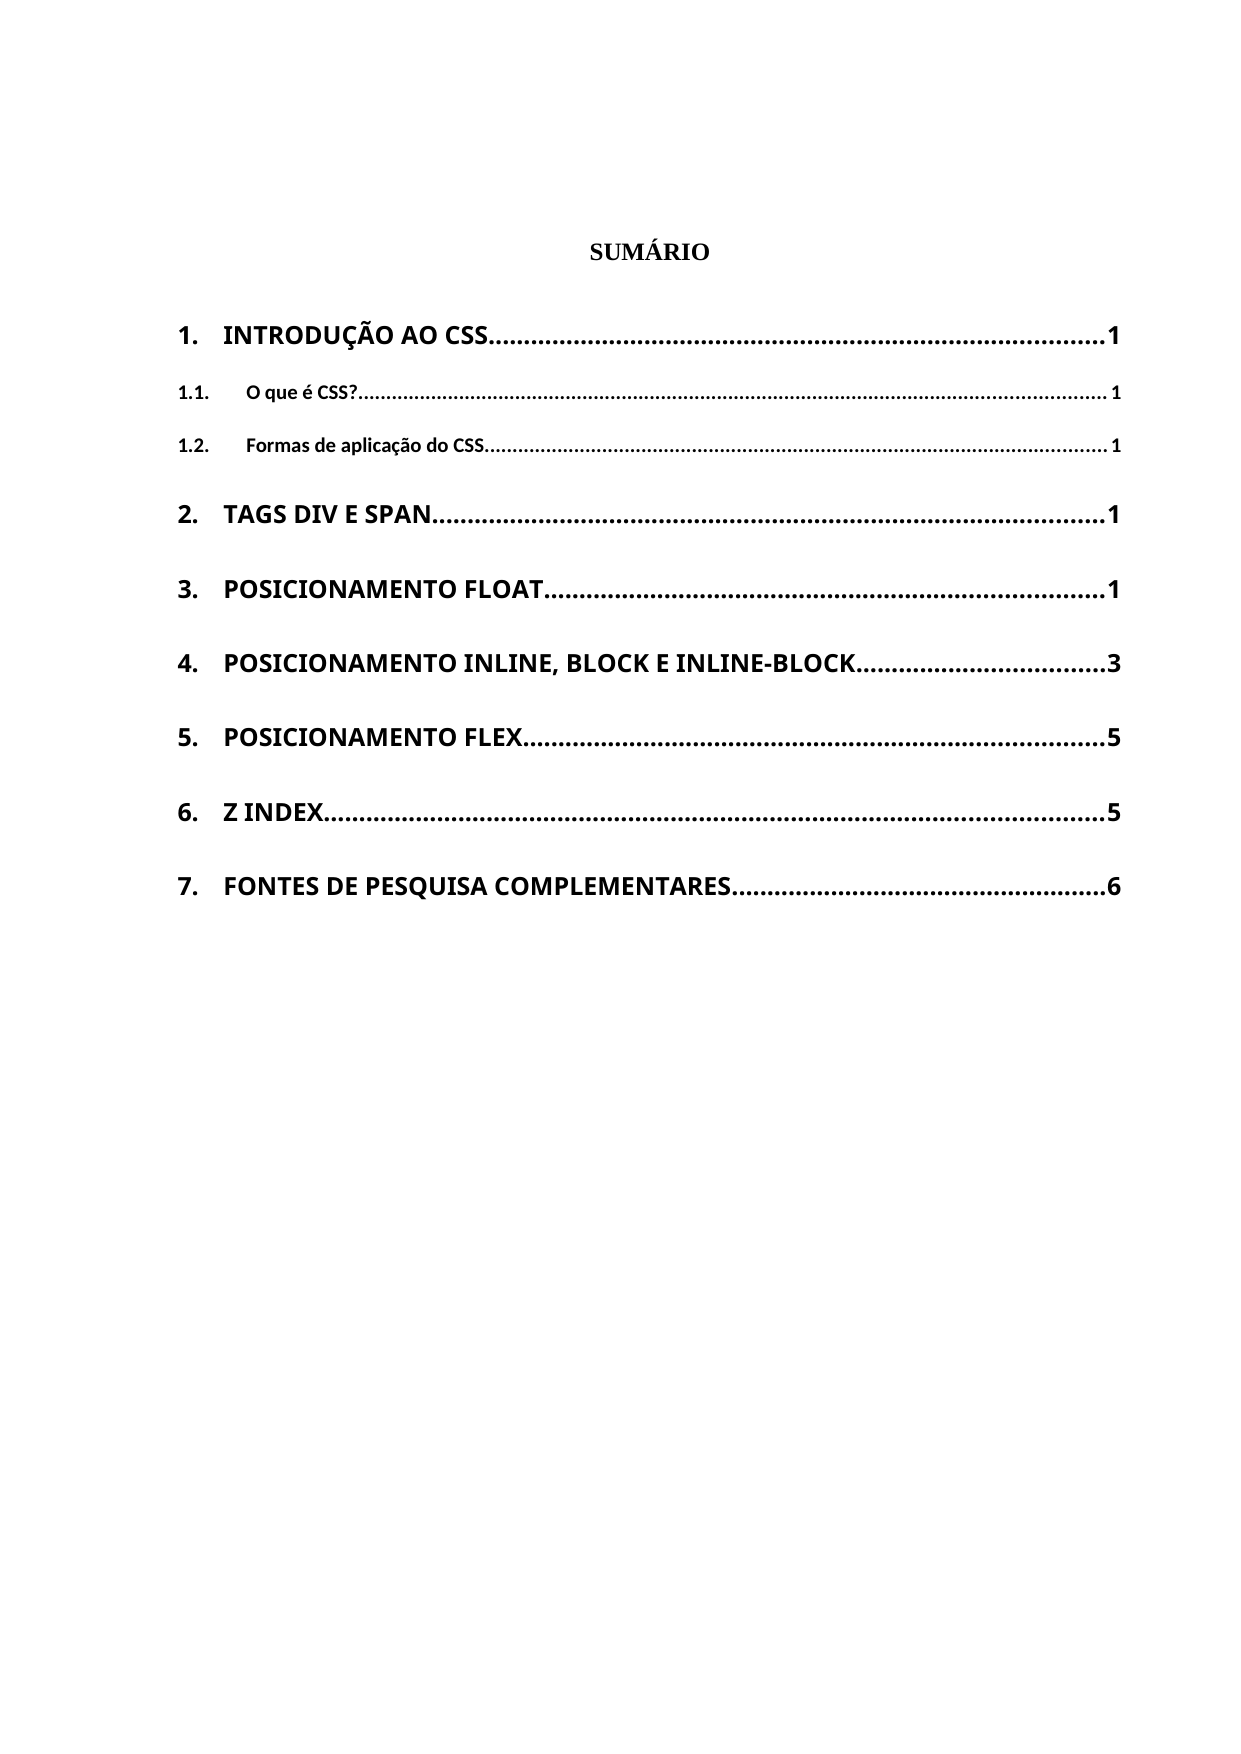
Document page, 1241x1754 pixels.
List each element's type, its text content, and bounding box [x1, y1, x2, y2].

text 6. z index 5 [177, 794, 1122, 828]
text 1.2. Formas de aplicação do CSS 1 [177, 432, 1122, 457]
text 3. posicionamento float 1 [177, 571, 1122, 605]
text 2. TAGS div e span 1 [177, 497, 1122, 531]
text 4. posicionamento inline, block e inline-block 3 [856, 646, 1122, 680]
text 1. introdução ao css 1 [177, 318, 1122, 352]
text SUMÁRIO [177, 237, 1122, 266]
text 5. posicionamento flex 5 [177, 720, 1122, 754]
text 1.1. O que é CSS? 1 [177, 379, 1122, 405]
text 7. fontes de pesquisa complementares 6 [177, 868, 1122, 902]
